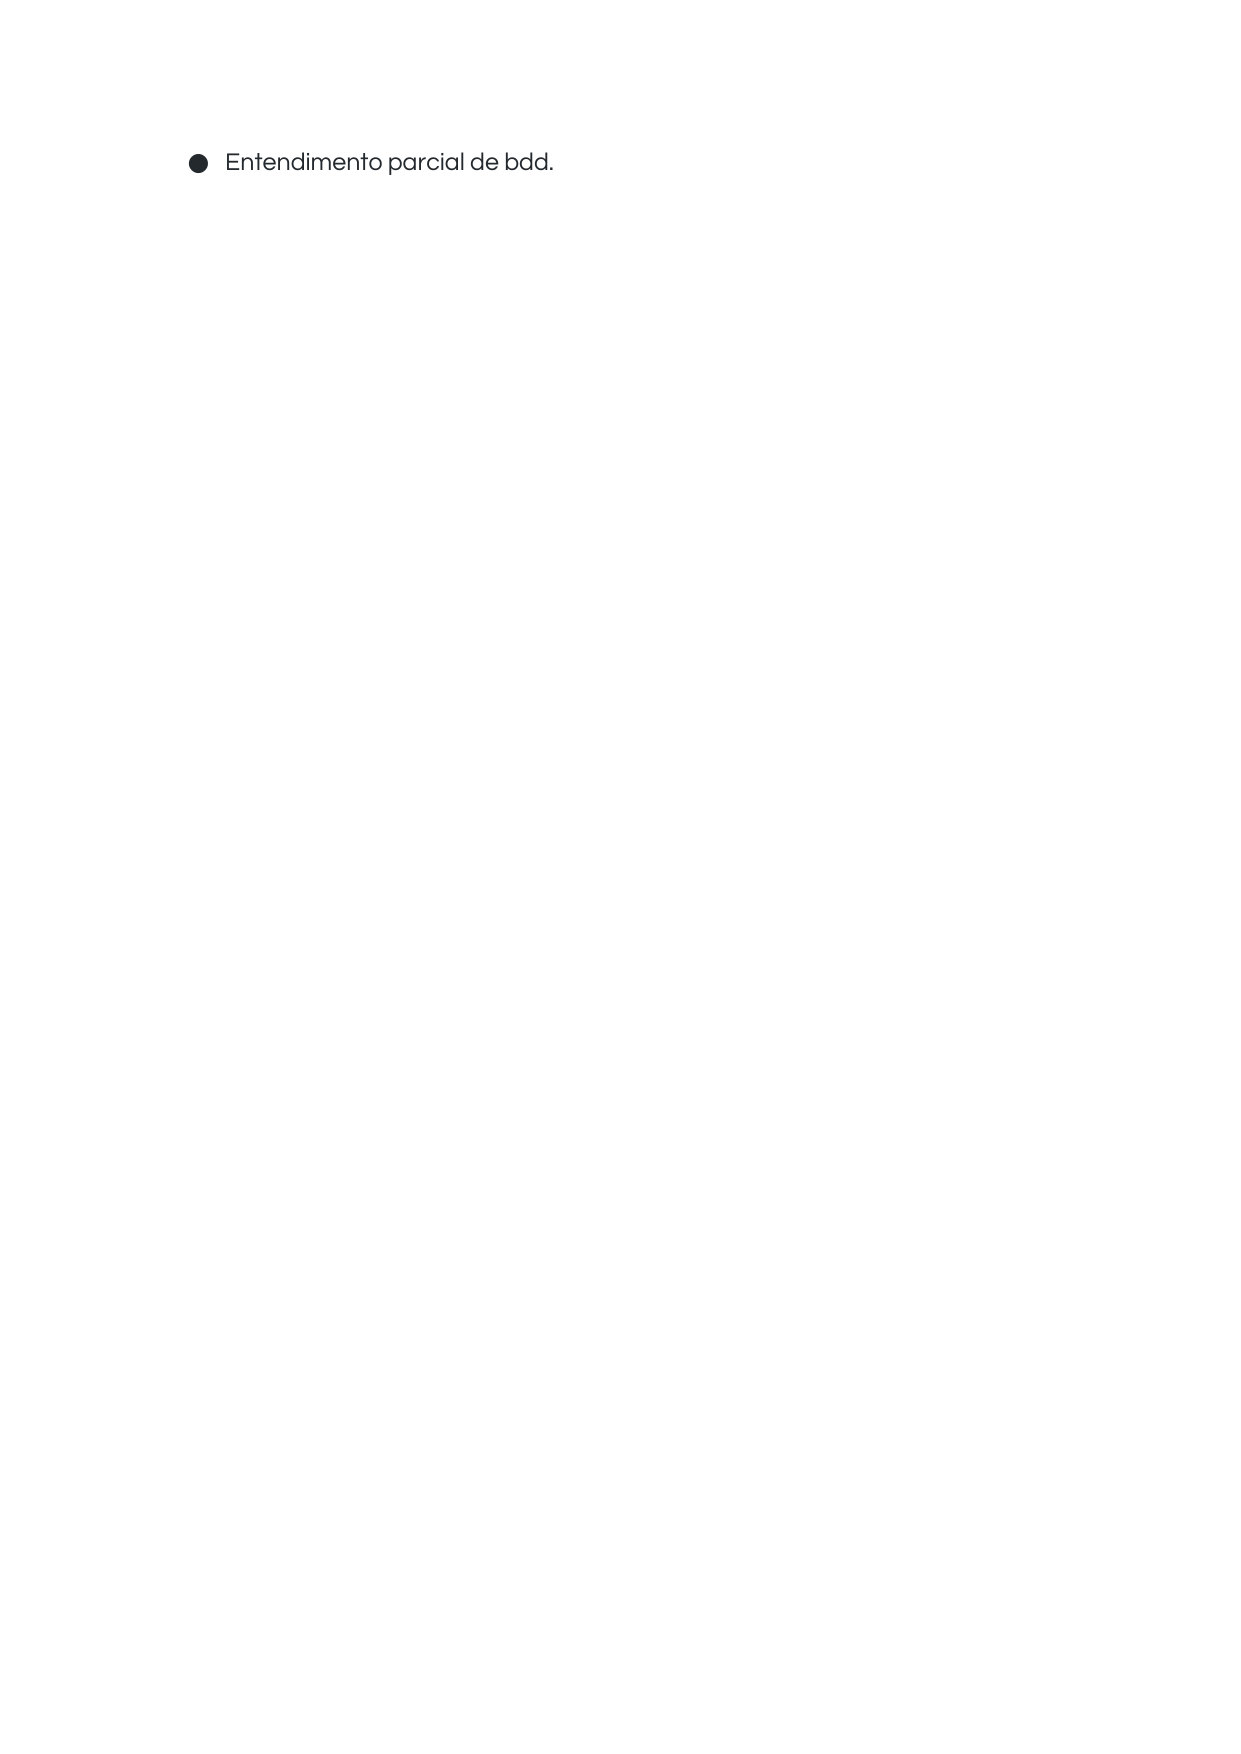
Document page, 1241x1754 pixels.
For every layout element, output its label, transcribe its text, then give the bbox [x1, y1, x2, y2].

list Entendimento parcial de bdd. [187, 150, 1090, 176]
